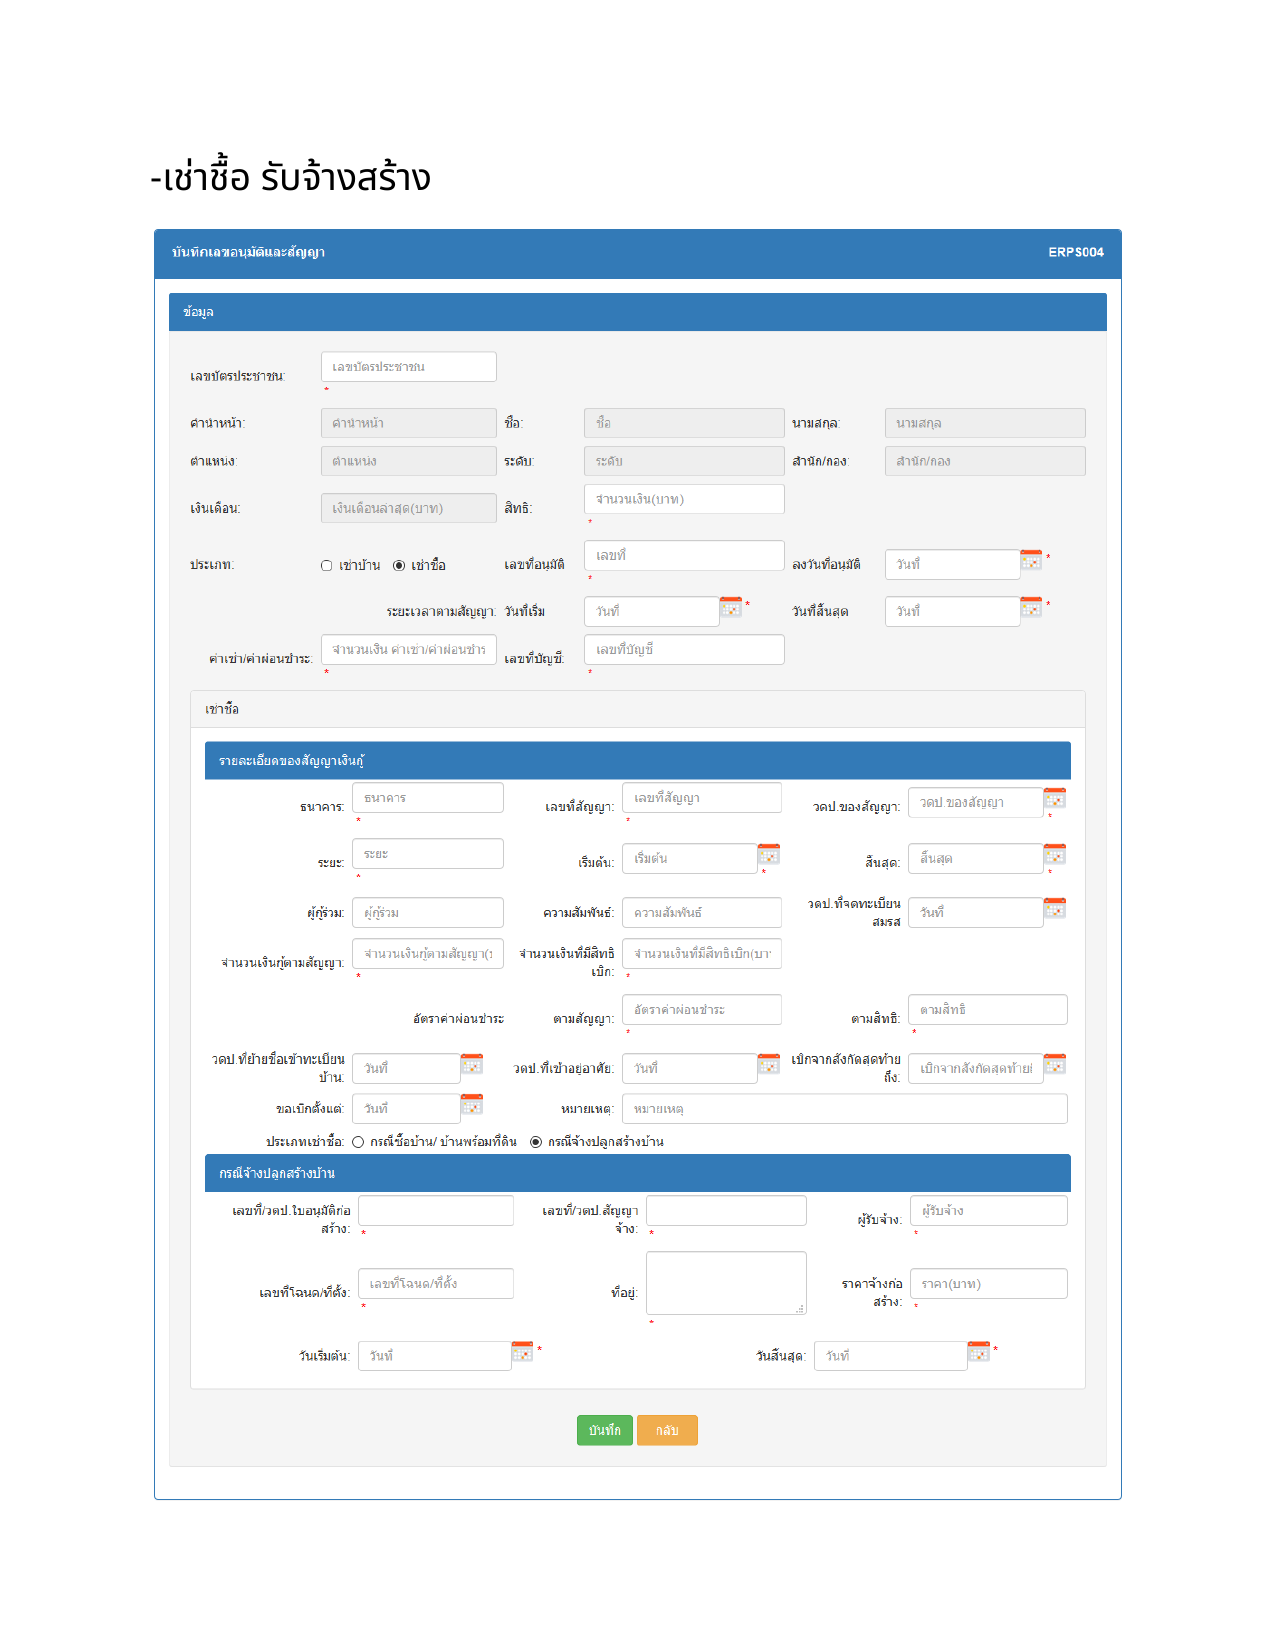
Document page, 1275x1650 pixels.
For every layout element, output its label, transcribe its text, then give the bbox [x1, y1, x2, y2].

picture [150, 228, 1125, 1503]
text -เช่าชื้อ รับจ้างสร้าง [150, 150, 1125, 207]
